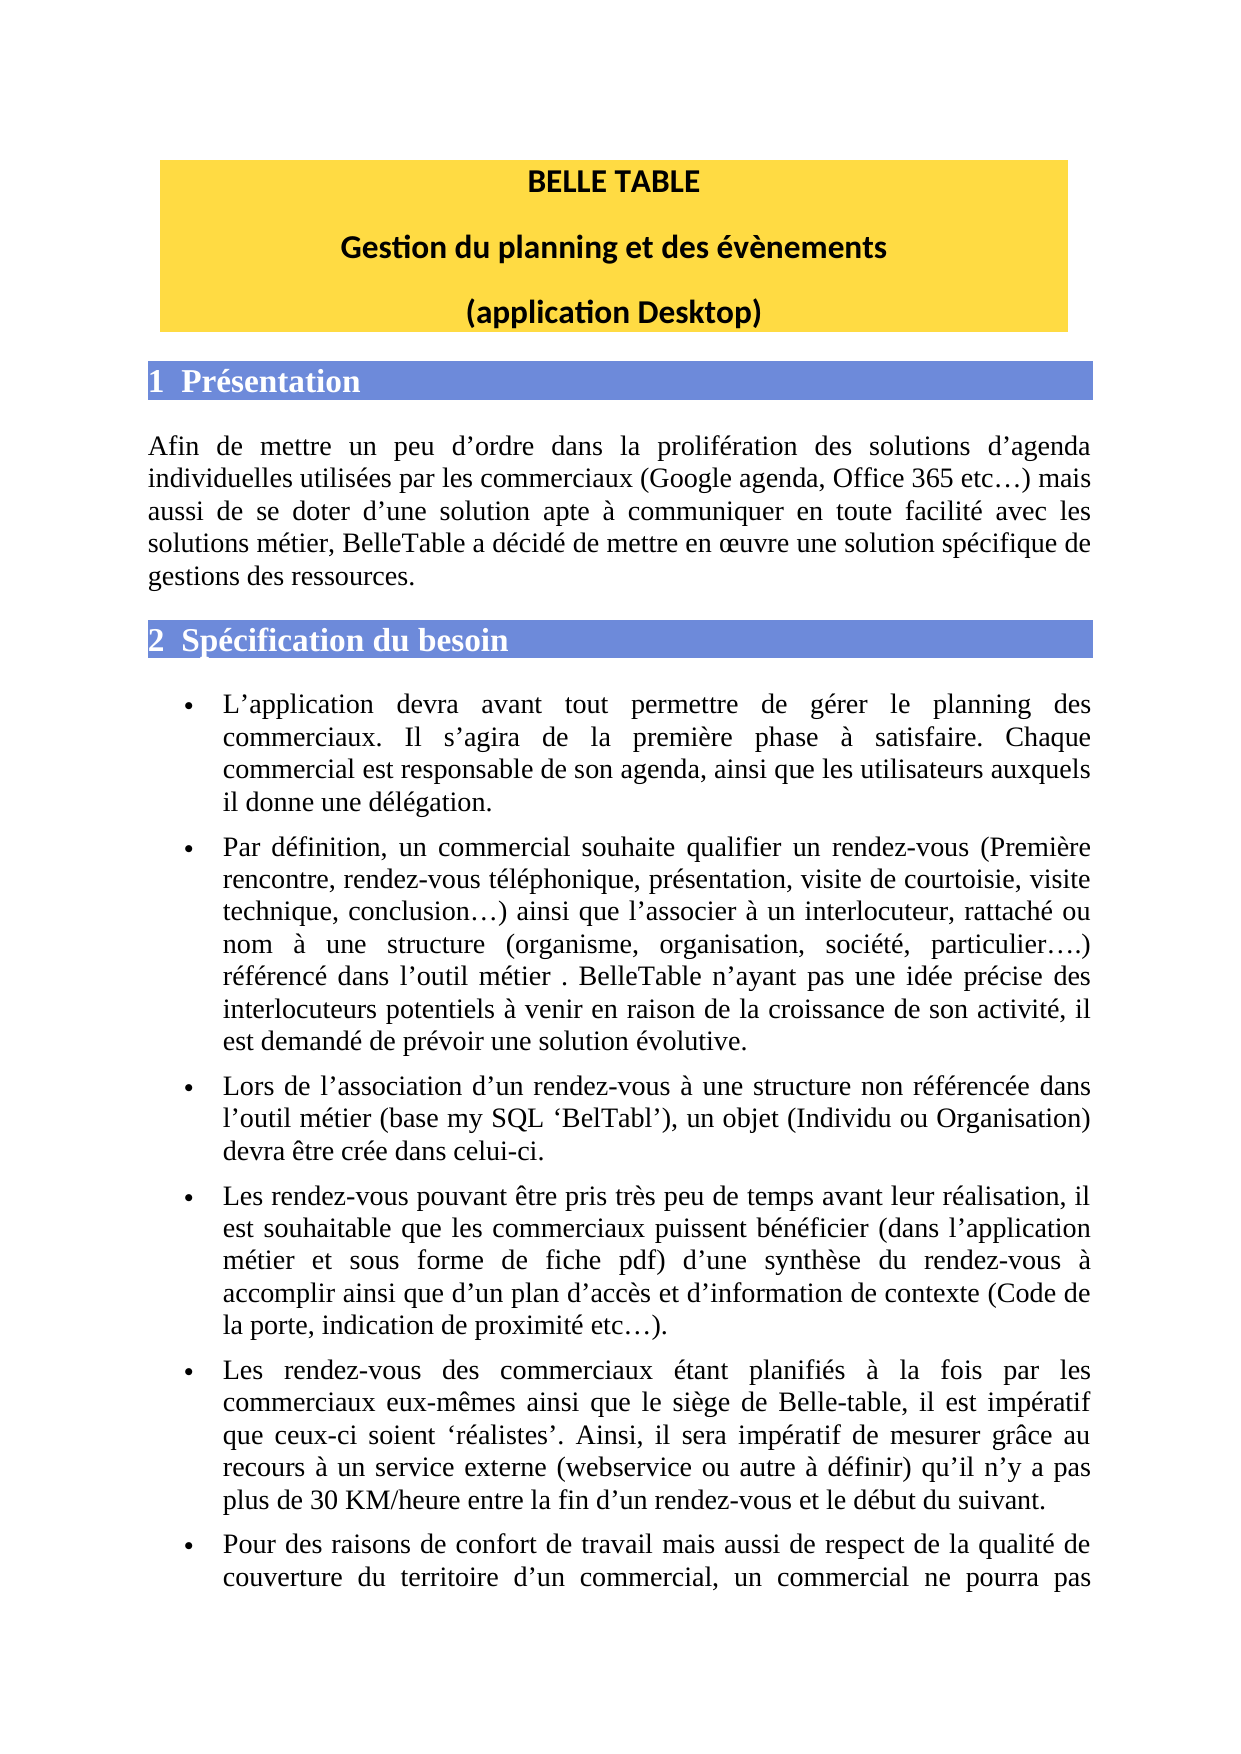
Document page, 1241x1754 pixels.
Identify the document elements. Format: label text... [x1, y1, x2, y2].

list Lors de l’association d’un rendez-vous à une structure non référencée dans l’outil métier (base my SQL ‘BelTabl’), un objet (Individu ou Organisation) devra être crée dans celui-ci. [185, 1069, 1093, 1166]
text Afin de mettre un peu d’ordre dans la prolifération des solutions d’agenda individuelles utilisées par les commerciaux (Google agenda, Office 365 etc…) mais aussi de se doter d’une solution apte à communiquer en toute facilité avec les solutions métier, BelleTable a décidé de mettre en œuvre une solution spécifique de gestions des ressources. [148, 429, 1093, 591]
list Les rendez-vous des commerciaux étant planifiés à la fois par les commerciaux eux-mêmes ainsi que le siège de Belle-table, il est impératif que ceux-ci soient ‘réalistes’. Ainsi, il sera impératif de mesurer grâce au recours à un service externe (webservice ou autre à définir) qu’il n’y a pas plus de 30 KM/heure entre la fin d’un rendez-vous et le début du suivant. [185, 1353, 1093, 1515]
text 1 Présentation [148, 361, 1093, 400]
text 2 Spécification du besoin [148, 620, 1093, 658]
subtitle Gestion du planning et des évènements [160, 226, 1068, 267]
list L’application devra avant tout permettre de gérer le planning des commerciaux. Il s’agira de la première phase à satisfaire. Chaque commercial est responsable de son agenda, ainsi que les utilisateurs auxquels il donne une délégation. [185, 688, 1093, 817]
subtitle BELLE TABLE [160, 160, 1068, 201]
list Par définition, un commercial souhaite qualifier un rendez-vous (Première rencontre, rendez-vous téléphonique, présentation, visite de courtoisie, visite technique, conclusion…) ainsi que l’associer à un interlocuteur, rattaché ou nom à une structure (organisme, organisation, société, particulier….) référencé dans l’outil métier . BelleTable n’ayant pas une idée précise des interlocuteurs potentiels à venir en raison de la croissance de son activité, il est demandé de prévoir une solution évolutive. [185, 830, 1093, 1056]
list Les rendez-vous pouvant être pris très peu de temps avant leur réalisation, il est souhaitable que les commerciaux puissent bénéficier (dans l’application métier et sous forme de fiche pdf) d’une synthèse du rendez-vous à accomplir ainsi que d’un plan d’accès et d’information de contexte (Code de la porte, indication de proximité etc…). [185, 1179, 1093, 1341]
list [185, 1528, 1093, 1592]
subtitle (application Desktop) [160, 292, 1068, 332]
